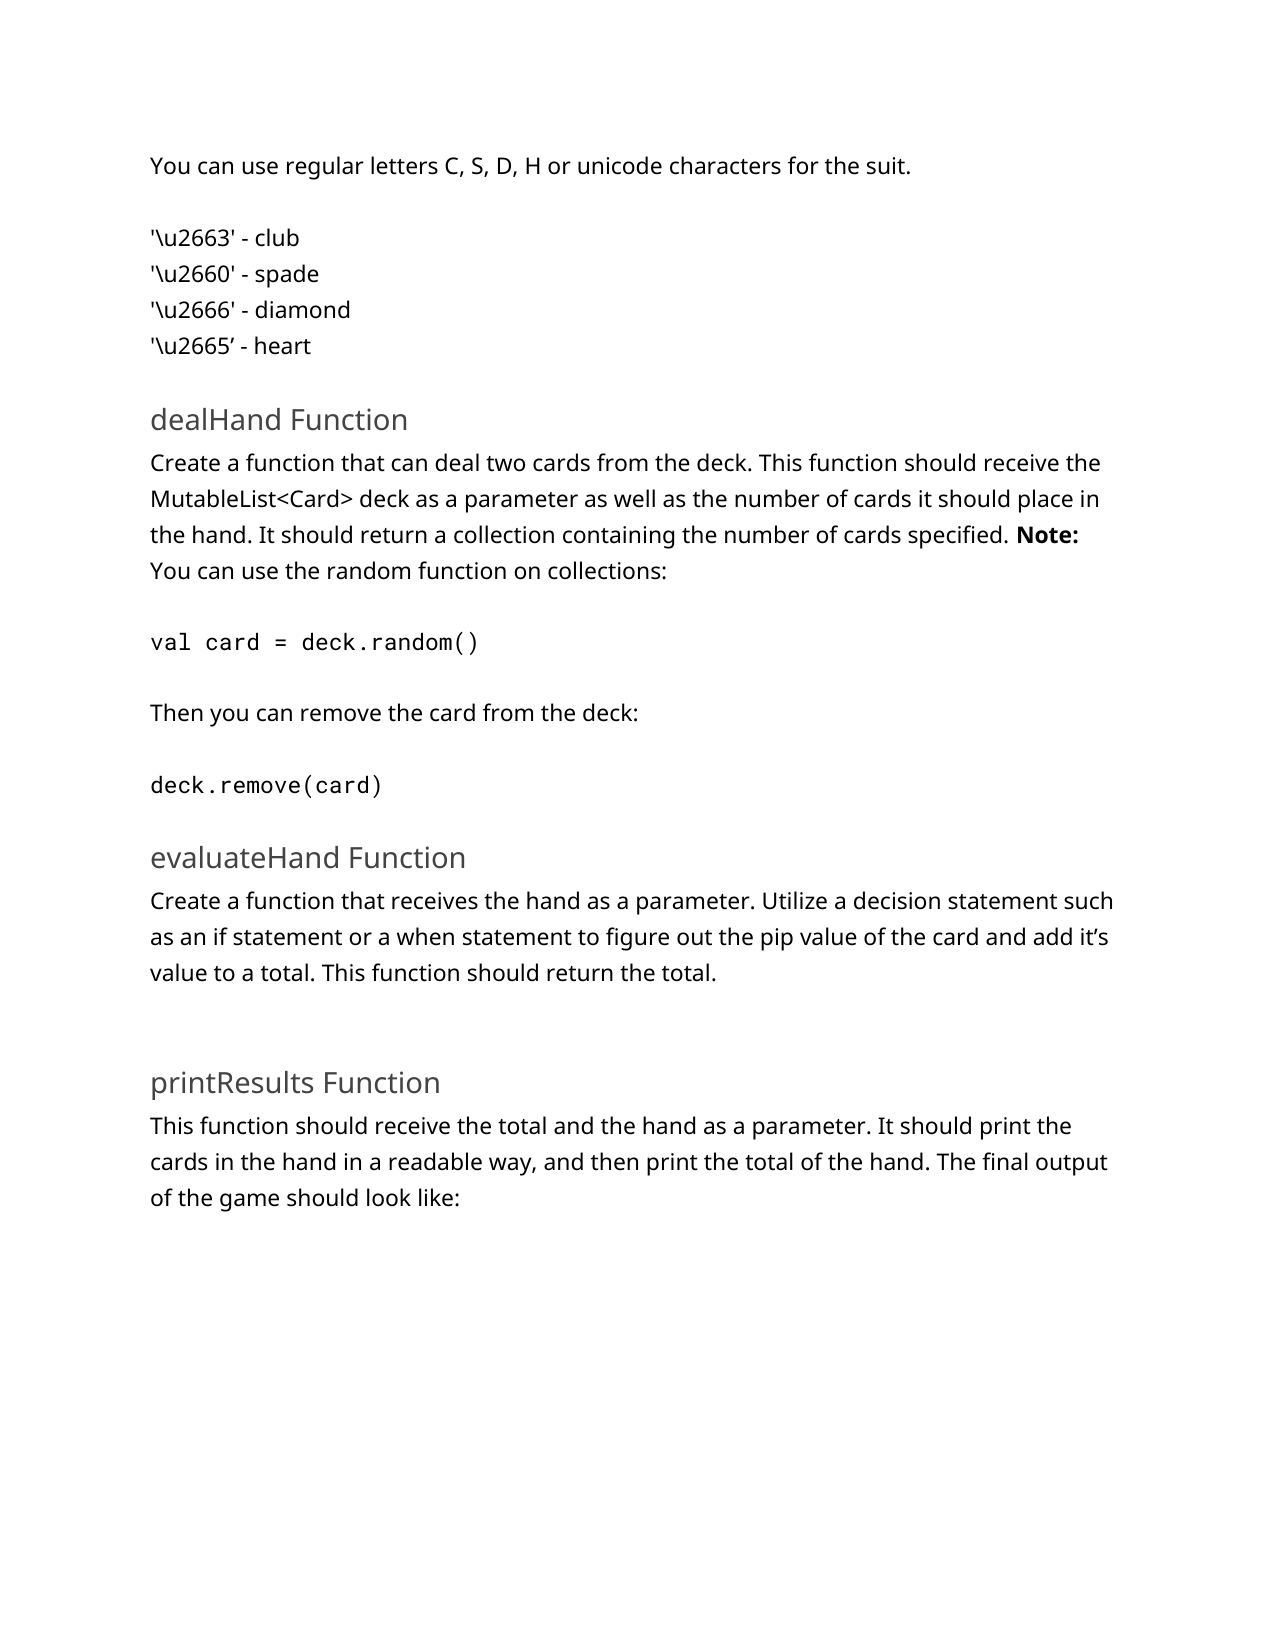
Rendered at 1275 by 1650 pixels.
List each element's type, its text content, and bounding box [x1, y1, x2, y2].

text This function should receive the total and the hand as a parameter. It should print the cards in the hand in a readable way, and then print the total of the hand. The final output of the game should look like: [150, 1110, 1125, 1213]
text val card = deck.random() [150, 627, 1125, 657]
text '\u2665’ - heart [150, 330, 1125, 361]
subtitle dealHand Function [150, 399, 1125, 439]
text deck.remove(card) [150, 769, 1125, 799]
text Create a function that receives the hand as a parameter. Utilize a decision statement such as an if statement or a when statement to figure out the pip value of the card and add it’s value to a total. This function should return the total. [150, 885, 1125, 988]
text Then you can remove the card from the deck: [150, 697, 1125, 728]
subtitle printResults Function [150, 1062, 1125, 1102]
text Create a function that can deal two cards from the deck. This function should receive the MutableList<Card> deck as a parameter as well as the number of cards it should place in the hand. It should return a collection containing the number of cards specified. Note: You can use the random function on collections: [150, 447, 1125, 586]
subtitle evaluateHand Function [150, 837, 1125, 877]
text '\u2663' - club [150, 222, 1125, 253]
text '\u2660' - spade [150, 258, 1125, 289]
text '\u2666' - diamond [150, 294, 1125, 325]
text You can use regular letters C, S, D, H or unicode characters for the suit. [150, 150, 1125, 181]
